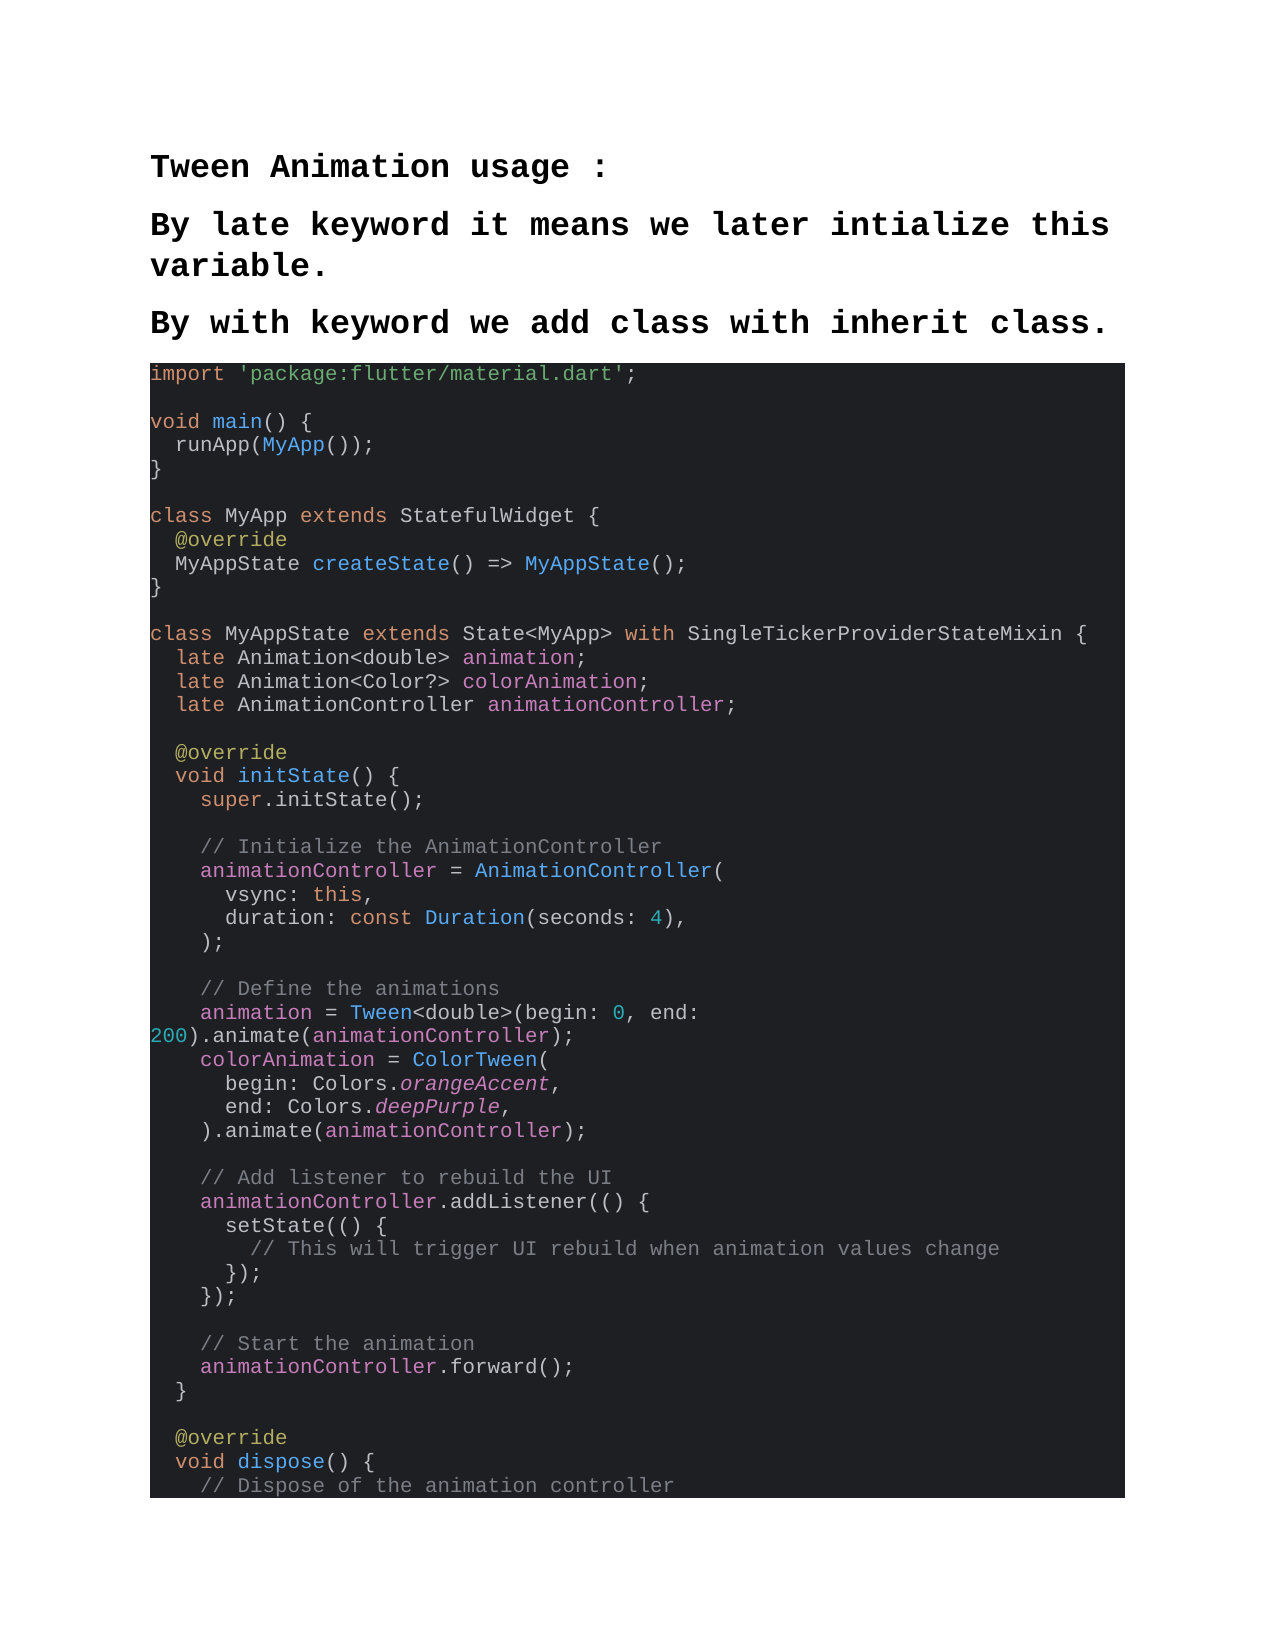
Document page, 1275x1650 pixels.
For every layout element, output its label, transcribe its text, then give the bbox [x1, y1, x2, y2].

text By late keyword it means we later intialize this variable. [150, 207, 1125, 286]
text Tween Animation usage : [150, 150, 1125, 188]
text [150, 363, 1125, 1498]
text By with keyword we add class with inherit class. [150, 306, 1125, 344]
